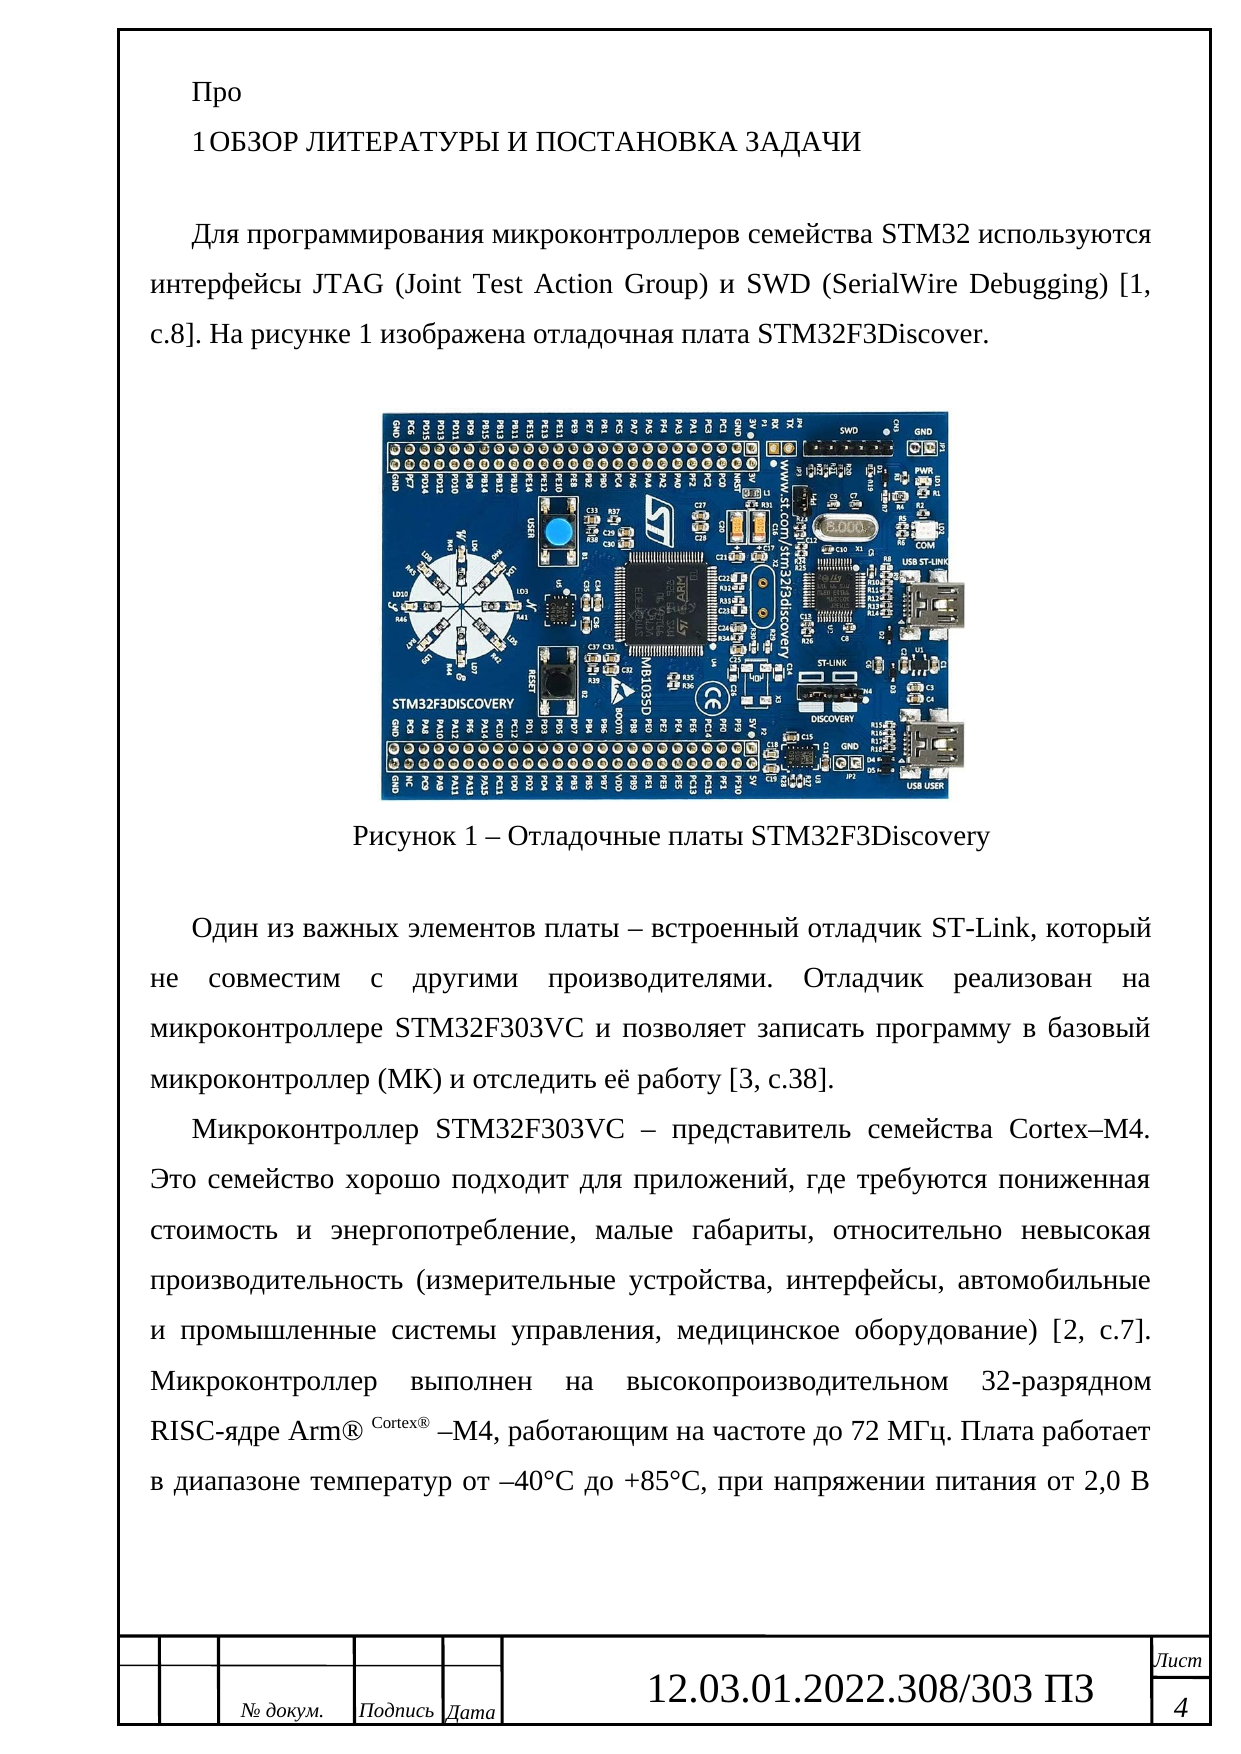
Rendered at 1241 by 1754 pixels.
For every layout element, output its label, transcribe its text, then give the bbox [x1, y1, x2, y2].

subtitle обзор литературы и постановка задачи [150, 124, 1152, 158]
text Рисунок 1 – Отладочные платы STM32F3Discovery [150, 818, 1152, 852]
picture [377, 408, 966, 802]
text Для программирования микроконтроллеров семейства STM32 используются интерфейсы JTAG (Joint Test Action Group) и SWD (SerialWire Debugging) [1, с.8]. На рисунке 1 изображена отладочная плата STM32F3Discover. [150, 216, 1152, 350]
text Один из важных элементов платы – встроенный отладчик ST-Link, который не совместим с другими производителями. Отладчик реализован на микроконтроллере STM32F303VC и позволяет записать программу в базовый микроконтроллер (МК) и отследить её работу [3, с.38]. [150, 910, 1152, 1094]
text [150, 1111, 1152, 1497]
